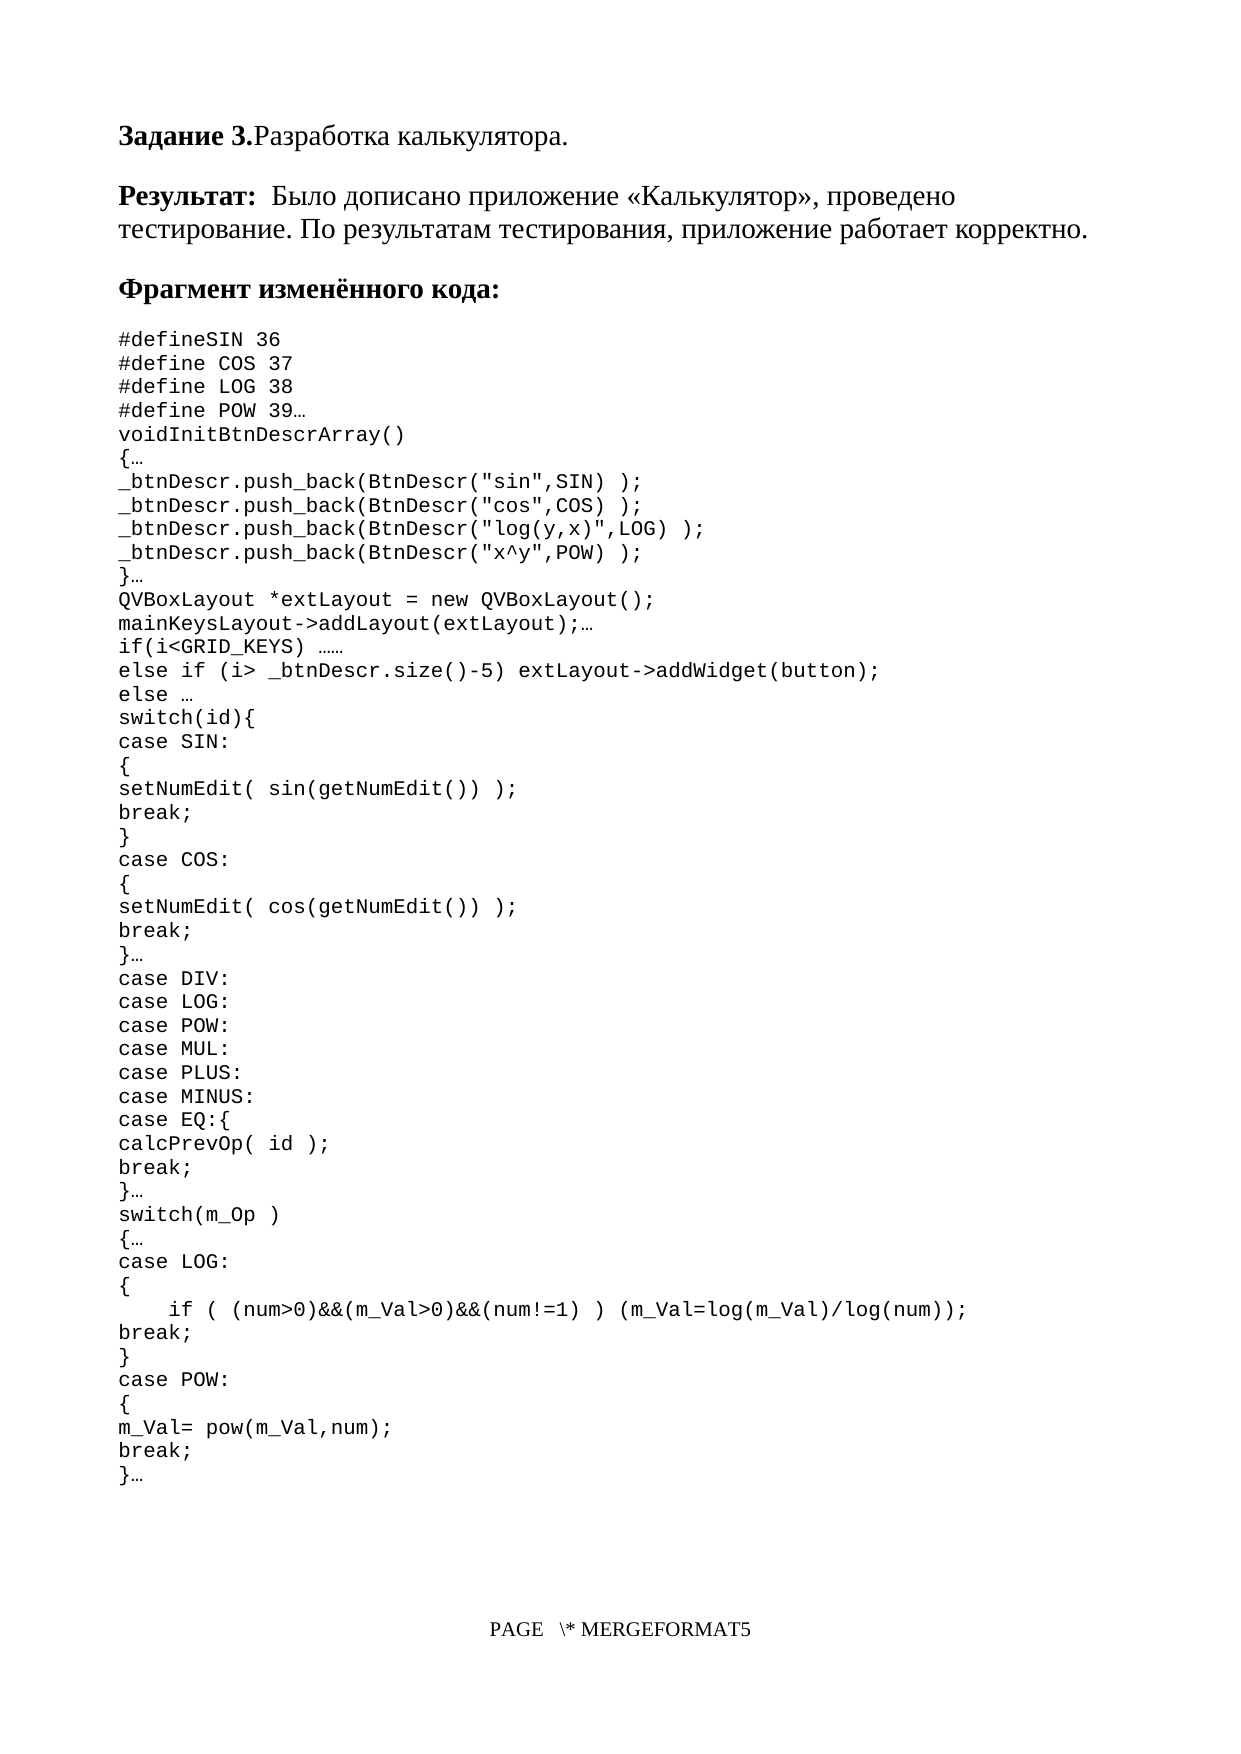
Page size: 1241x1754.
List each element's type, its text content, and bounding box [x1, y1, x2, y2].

text break; [118, 1322, 1122, 1346]
text _btnDescr.push_back(BtnDescr("log(y,x)",LOG) ); [118, 518, 1122, 542]
text calcPrevOp( id ); [118, 1133, 1122, 1157]
text }… [118, 566, 1122, 589]
text break; [118, 1440, 1122, 1464]
text if(i<GRID_KEYS) …… [118, 636, 1122, 660]
text break; [118, 920, 1122, 944]
text m_Val= pow(m_Val,num); [118, 1417, 1122, 1440]
text #define LOG 38 [118, 376, 1122, 400]
text if ( (num>0)&&(m_Val>0)&&(num!=1) ) (m_Val=log(m_Val)/log(num)); [118, 1298, 1122, 1322]
text _btnDescr.push_back(BtnDescr("cos",COS) ); [118, 494, 1122, 518]
text break; [118, 802, 1122, 826]
text case PLUS: [118, 1062, 1122, 1086]
text case MINUS: [118, 1086, 1122, 1109]
text Фрагмент изменённого кода: [118, 271, 1122, 305]
text case SIN: [118, 731, 1122, 755]
text #define COS 37 [118, 353, 1122, 376]
text }… [118, 1180, 1122, 1204]
text case POW: [118, 1015, 1122, 1038]
text case LOG: [118, 1251, 1122, 1275]
text setNumEdit( cos(getNumEdit()) ); [118, 897, 1122, 920]
text mainKeysLayout->addLayout(extLayout);… [118, 613, 1122, 636]
text case DIV: [118, 967, 1122, 991]
text Задание 3.Разработка калькулятора. [118, 118, 1122, 152]
text _btnDescr.push_back(BtnDescr("sin",SIN) ); [118, 471, 1122, 494]
text case POW: [118, 1369, 1122, 1393]
text case EQ:{ [118, 1109, 1122, 1133]
text } [118, 826, 1122, 849]
text setNumEdit( sin(getNumEdit()) ); [118, 778, 1122, 802]
text { [118, 1275, 1122, 1298]
text QVBoxLayout *extLayout = new QVBoxLayout(); [118, 589, 1122, 613]
text #defineSIN 36 [118, 329, 1122, 353]
text voidInitBtnDescrArray() [118, 424, 1122, 447]
text }… [118, 1464, 1122, 1488]
text switch(m_Op ) [118, 1204, 1122, 1228]
text { [118, 1393, 1122, 1417]
text {… [118, 1228, 1122, 1251]
text }… [118, 944, 1122, 967]
text Результат: Было дописано приложение «Калькулятор», проведено тестирование. По результатам тестирования, приложение работает корректно. [118, 178, 1122, 245]
text else … [118, 684, 1122, 707]
text { [118, 873, 1122, 897]
text switch(id){ [118, 707, 1122, 731]
text { [118, 755, 1122, 778]
text case MUL: [118, 1038, 1122, 1062]
text else if (i> _btnDescr.size()-5) extLayout->addWidget(button); [118, 660, 1122, 684]
text {… [118, 447, 1122, 471]
text } [118, 1346, 1122, 1369]
text case LOG: [118, 991, 1122, 1015]
text _btnDescr.push_back(BtnDescr("x^y",POW) ); [118, 542, 1122, 566]
text #define POW 39… [118, 400, 1122, 424]
text break; [118, 1157, 1122, 1180]
text case COS: [118, 849, 1122, 873]
